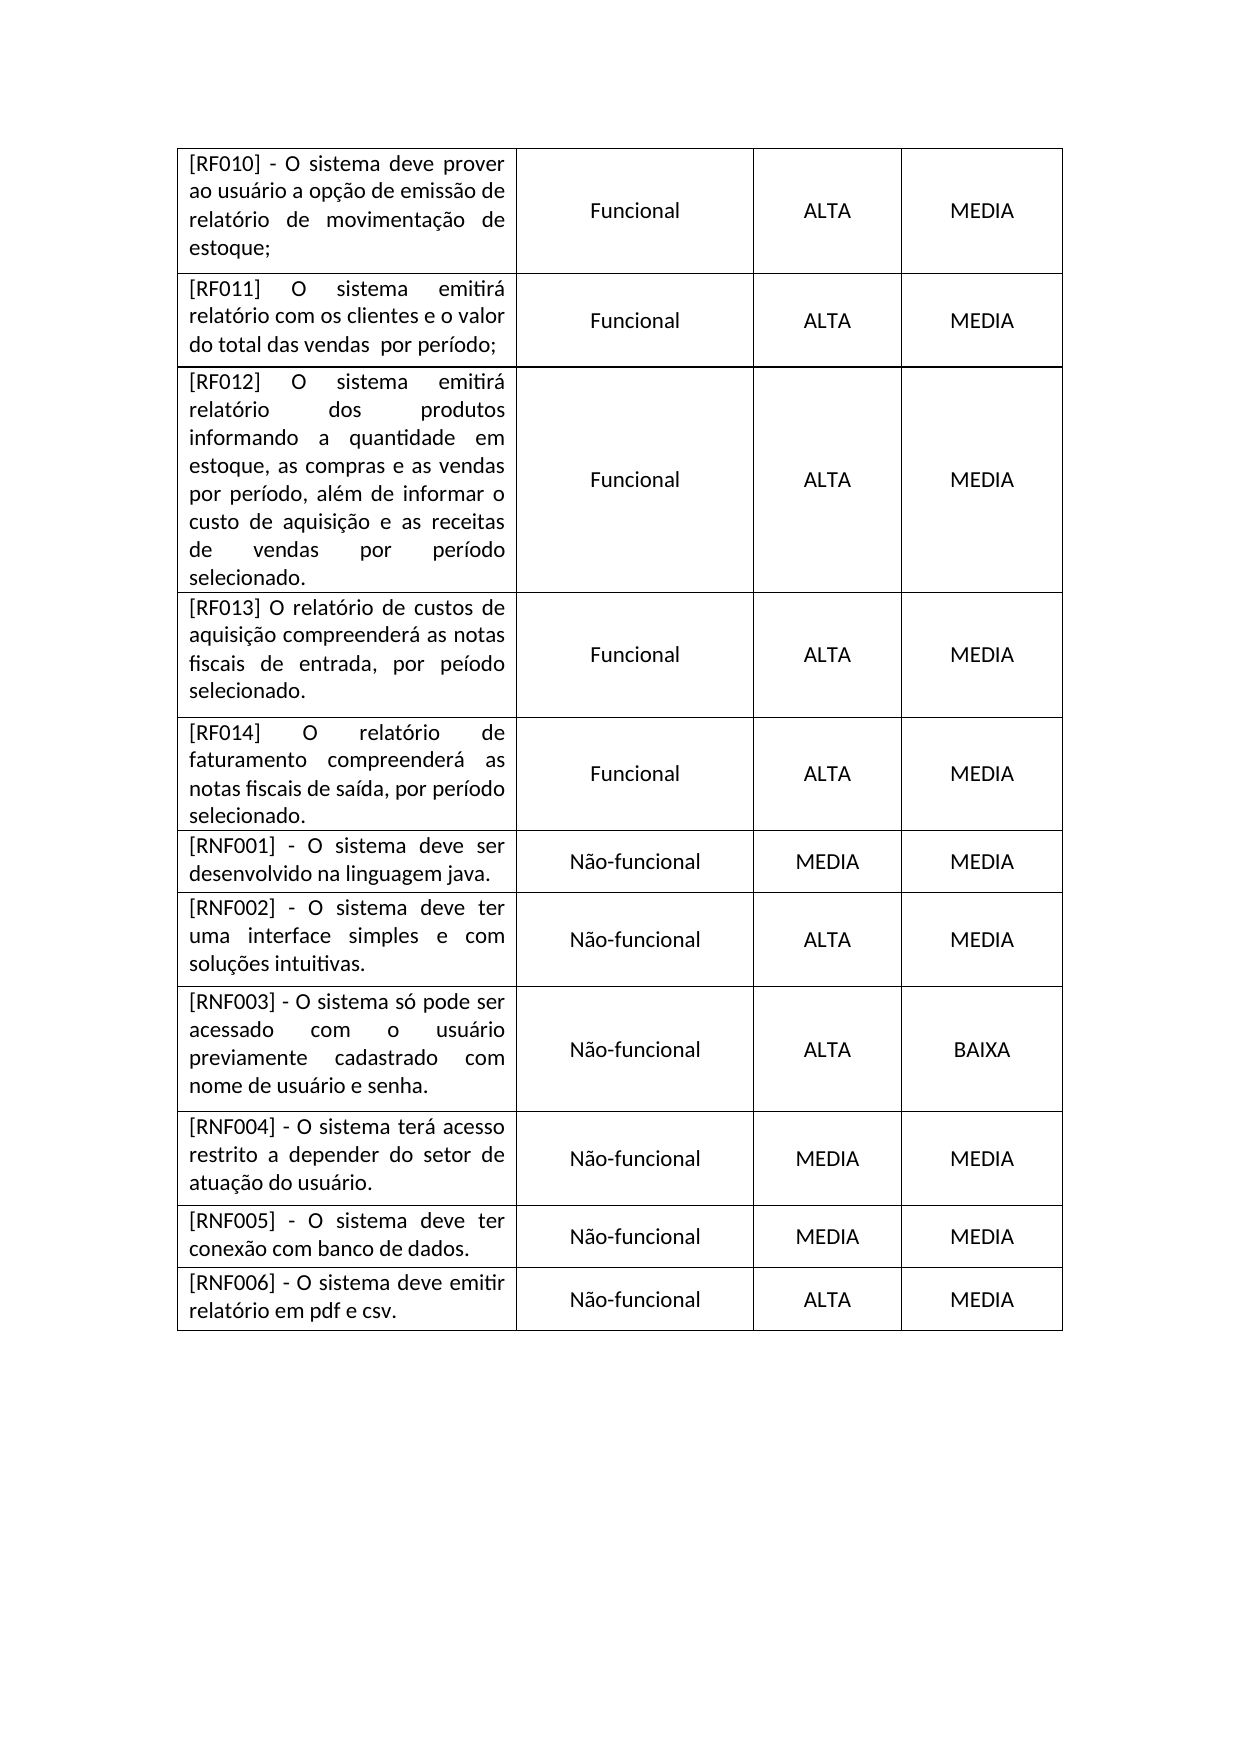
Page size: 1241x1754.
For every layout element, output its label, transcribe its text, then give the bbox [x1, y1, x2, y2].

table_cell [RNF005] - O sistema deve ter conexão com banco de dados. [178, 1206, 516, 1267]
table_cell Não-funcional [517, 1268, 753, 1330]
table_cell Não-funcional [517, 987, 753, 1111]
table_cell ALTA [754, 987, 901, 1111]
table_cell MEDIA [902, 593, 1062, 717]
table_cell Não-funcional [517, 1206, 753, 1267]
table_cell MEDIA [902, 368, 1062, 592]
table_cell MEDIA [902, 718, 1062, 830]
table_cell [RNF001] - O sistema deve ser desenvolvido na linguagem java. [178, 831, 516, 892]
table_cell MEDIA [902, 893, 1062, 986]
table_cell [RF011] O sistema emitirá relatório com os clientes e o valor do total das vendas por período; [178, 274, 516, 366]
table_cell Funcional [517, 149, 753, 273]
table_cell MEDIA [754, 831, 901, 892]
table_cell ALTA [754, 893, 901, 986]
table_cell Funcional [517, 274, 753, 366]
table_cell Não-funcional [517, 1112, 753, 1205]
table_cell BAIXA [902, 987, 1062, 1111]
table_cell MEDIA [902, 274, 1062, 366]
table_cell Funcional [517, 593, 753, 717]
table_cell ALTA [754, 1268, 901, 1330]
table_cell [RF010] - O sistema deve prover ao usuário a opção de emissão de relatório de movimentação de estoque; [178, 149, 516, 273]
table_cell [RNF003] - O sistema só pode ser acessado com o usuário previamente cadastrado com nome de usuário e senha. [178, 987, 516, 1111]
table_cell MEDIA [902, 831, 1062, 892]
table_cell Não-funcional [517, 831, 753, 892]
table_cell [RF014] O relatório de faturamento compreenderá as notas fiscais de saída, por período selecionado. [178, 718, 516, 830]
table_cell ALTA [754, 718, 901, 830]
table_cell [RNF002] - O sistema deve ter uma interface simples e com soluções intuitivas. [178, 893, 516, 986]
table_cell MEDIA [902, 149, 1062, 273]
table_cell [RNF004] - O sistema terá acesso restrito a depender do setor de atuação do usuário. [178, 1112, 516, 1205]
table_cell MEDIA [902, 1268, 1062, 1330]
table_cell ALTA [754, 149, 901, 273]
table_cell MEDIA [754, 1206, 901, 1267]
table_cell [RF013] O relatório de custos de aquisição compreenderá as notas fiscais de entrada, por peíodo selecionado. [178, 593, 516, 717]
table_cell Funcional [517, 368, 753, 592]
table_cell ALTA [754, 593, 901, 717]
table_cell [RF012] O sistema emitirá relatório dos produtos informando a quantidade em estoque, as compras e as vendas por período, além de informar o custo de aquisição e as receitas de vendas por período selecionado. [178, 368, 516, 592]
table_cell Não-funcional [517, 893, 753, 986]
table_cell Funcional [517, 718, 753, 830]
table_cell MEDIA [754, 1112, 901, 1205]
table_cell MEDIA [902, 1206, 1062, 1267]
table_cell ALTA [754, 368, 901, 592]
table_cell [RNF006] - O sistema deve emitir relatório em pdf e csv. [178, 1268, 516, 1330]
table_cell MEDIA [902, 1112, 1062, 1205]
table_cell ALTA [754, 274, 901, 366]
